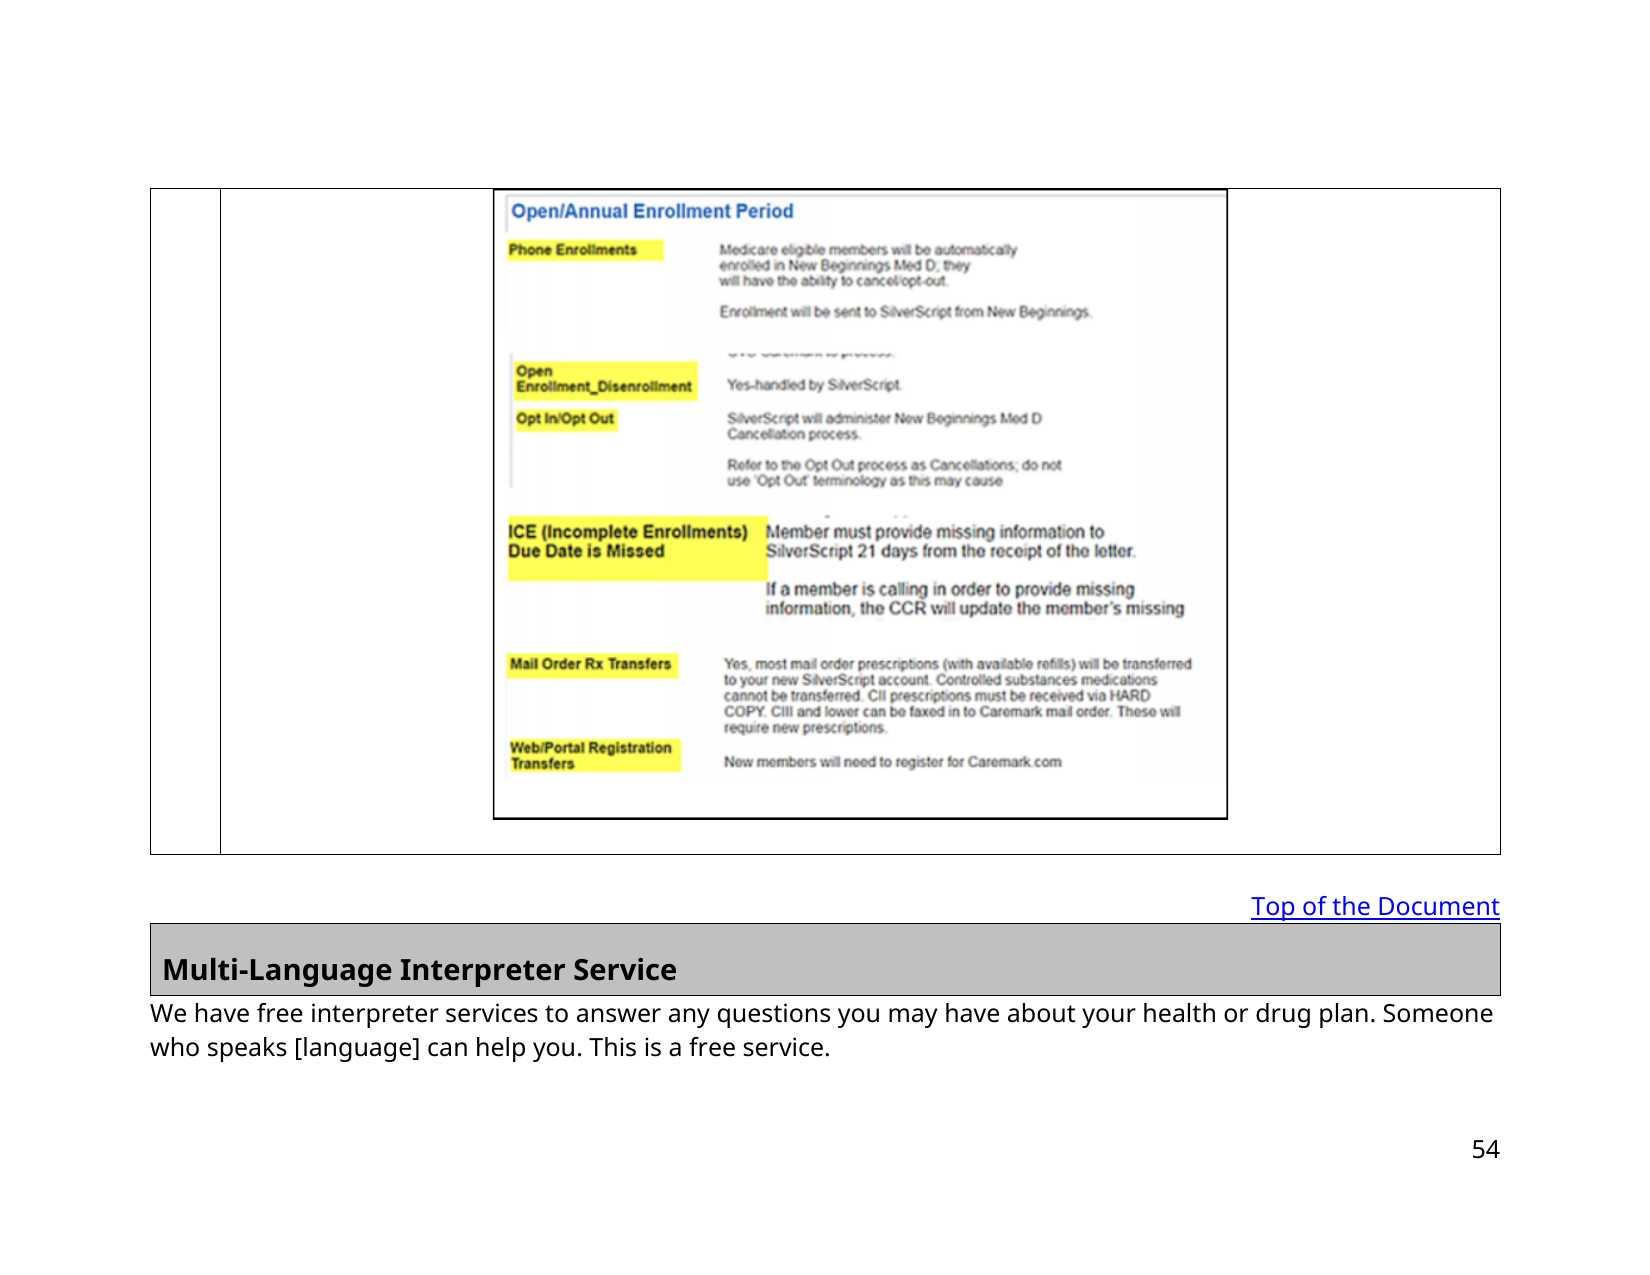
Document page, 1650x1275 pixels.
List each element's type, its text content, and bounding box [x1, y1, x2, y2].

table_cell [221, 189, 1500, 854]
picture [492, 188, 1229, 820]
text Top of the Document [150, 889, 1500, 923]
table_cell 3 [151, 189, 220, 854]
text We have free interpreter services to answer any questions you may have about your health or drug plan. Someone who speaks [language] can help you. This is a free service. [150, 996, 1500, 1064]
table_header Multi-Language Interpreter Service [151, 924, 1500, 995]
